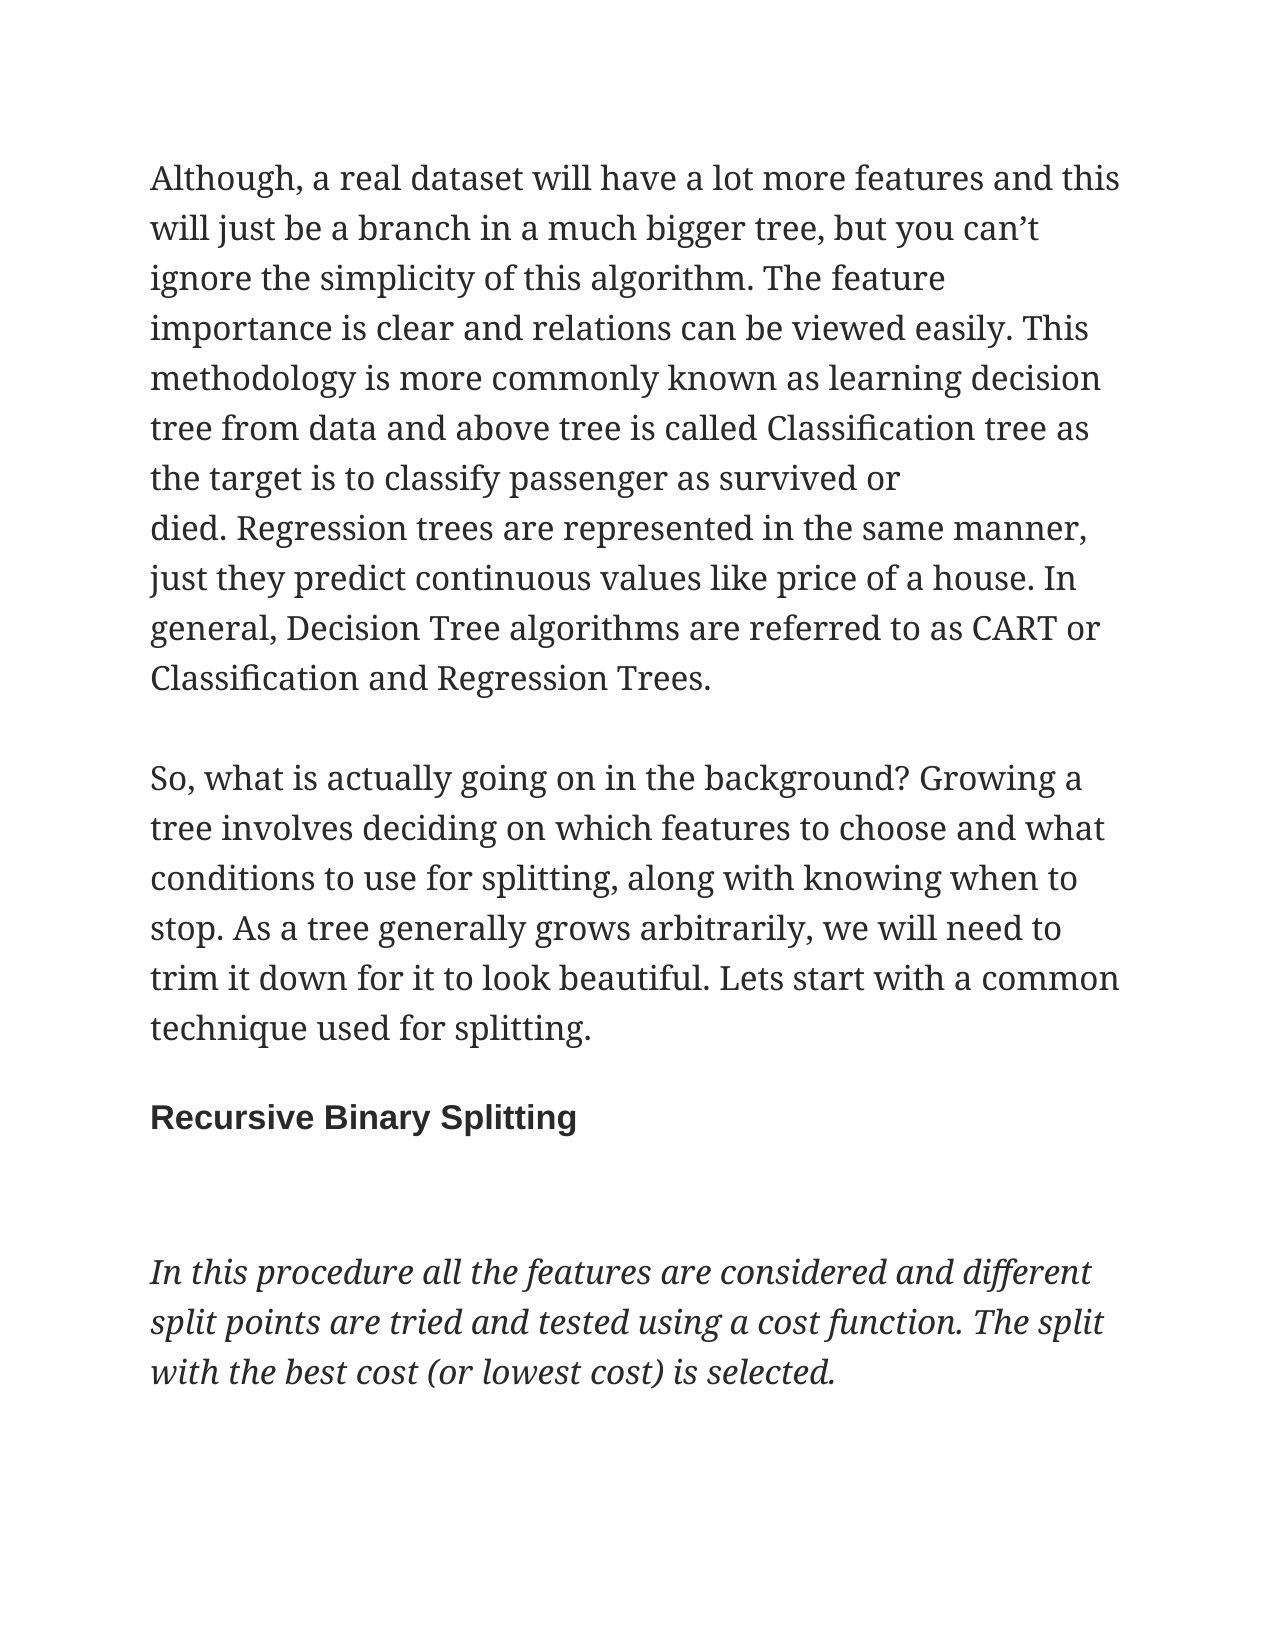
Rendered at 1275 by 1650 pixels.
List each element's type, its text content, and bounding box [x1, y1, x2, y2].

text So, what is actually going on in the background? Growing a tree involves deciding on which features to choose and what conditions to use for splitting, along with knowing when to stop. As a tree generally grows arbitrarily, we will need to trim it down for it to look beautiful. Lets start with a common technique used for splitting. [150, 750, 1125, 1050]
text Although, a real dataset will have a lot more features and this will just be a branch in a much bigger tree, but you can’t ignore the simplicity of this algorithm. The feature importance is clear and relations can be viewed easily. This methodology is more commonly known as learning decision tree from data and above tree is called Classification tree as the target is to classify passenger as survived or died. Regression trees are represented in the same manner, just they predict continuous values like price of a house. In general, Decision Tree algorithms are referred to as CART or Classification and Regression Trees. [150, 150, 1125, 700]
text Recursive Binary Splitting [150, 1093, 1125, 1137]
text In this procedure all the features are considered and different split points are tried and tested using a cost function. The split with the best cost (or lowest cost) is selected. [150, 1244, 1125, 1394]
